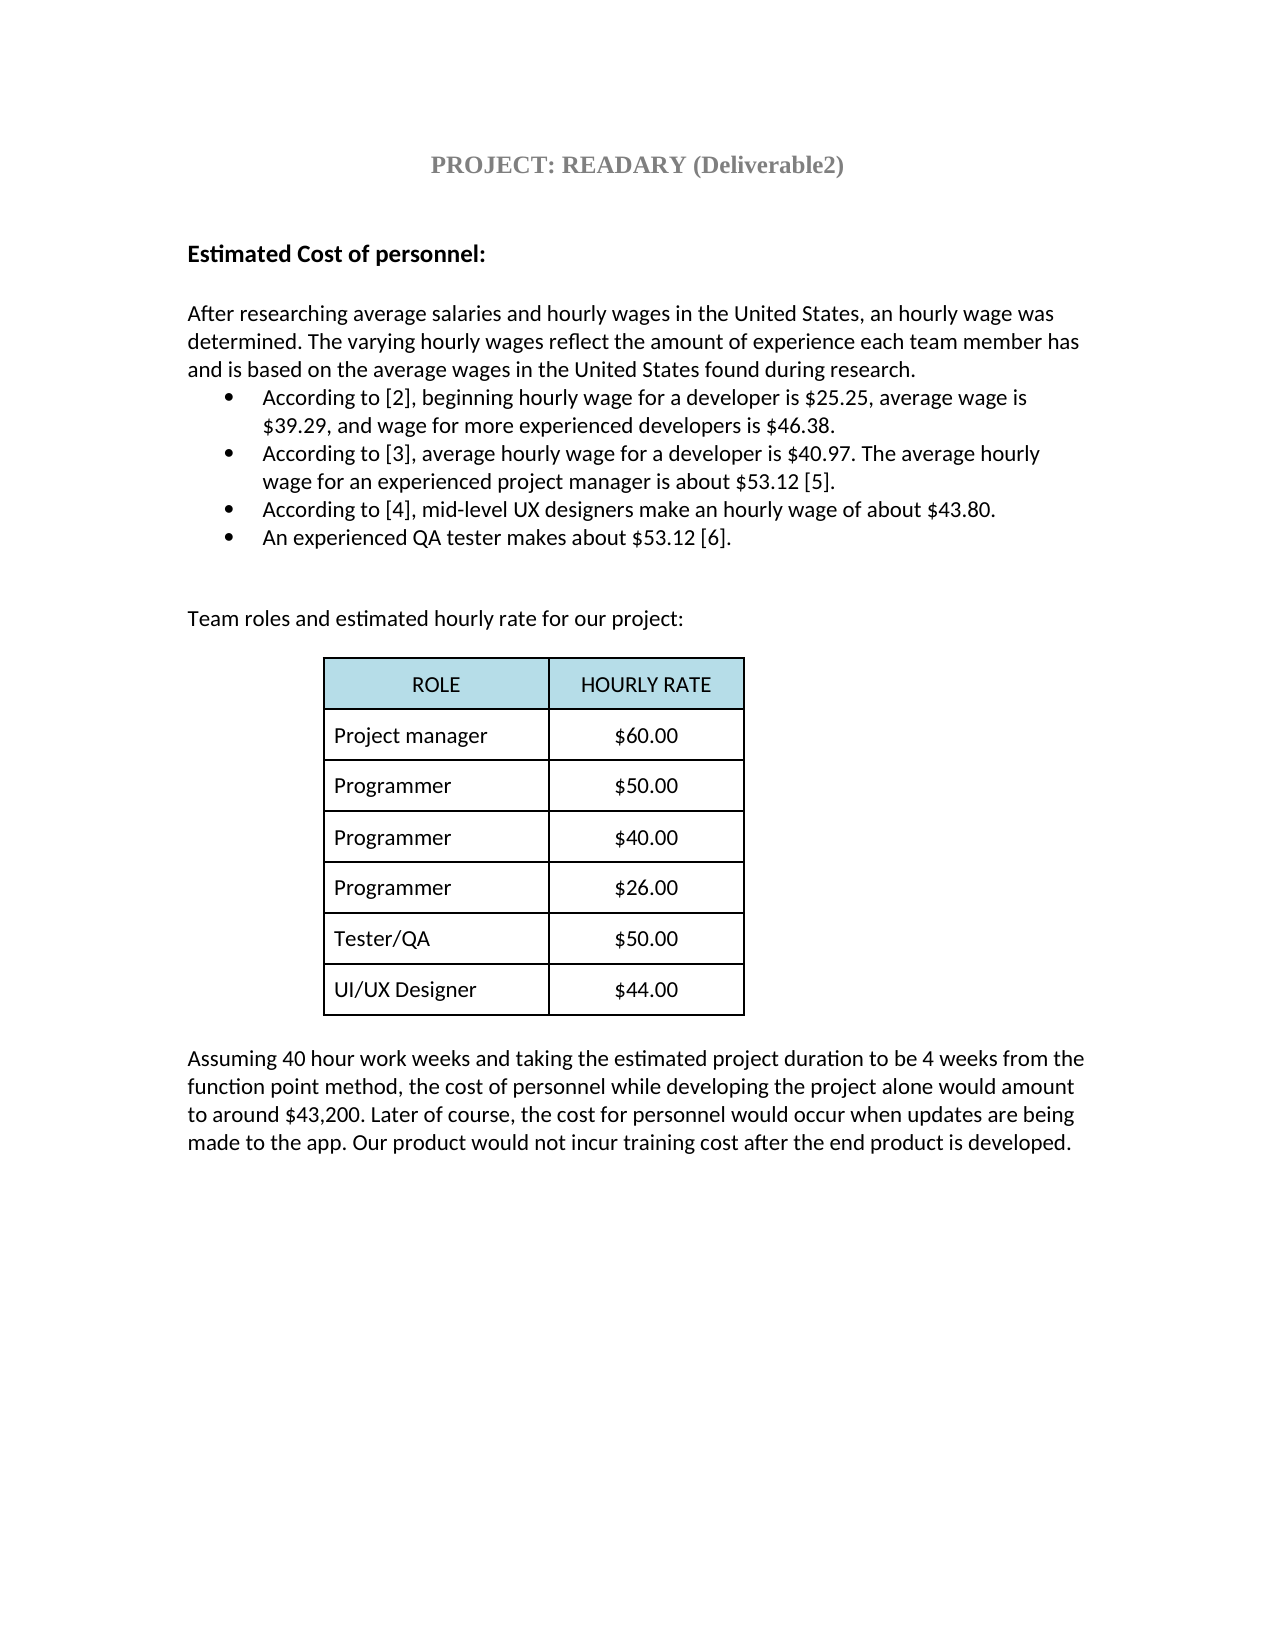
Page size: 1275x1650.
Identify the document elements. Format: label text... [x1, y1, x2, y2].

table_cell Project manager [325, 710, 548, 759]
table_cell Programmer [325, 863, 548, 912]
list According to [3], average hourly wage for a developer is $40.97. The average hourly wage for an experienced project manager is about $53.12 [5]. [225, 439, 1087, 495]
table_cell Programmer [325, 761, 548, 810]
table_cell $44.00 [550, 965, 743, 1014]
table_header ROLE [325, 659, 548, 708]
table_cell Tester/QA [325, 914, 548, 963]
list According to [2], beginning hourly wage for a developer is $25.25, average wage is $39.29, and wage for more experienced developers is $46.38. [225, 383, 1087, 439]
table_cell $50.00 [550, 914, 743, 963]
list According to [4], mid-level UX designers make an hourly wage of about $43.80. [225, 495, 1087, 523]
text Assuming 40 hour work weeks and taking the estimated project duration to be 4 weeks from the function point method, the cost of personnel while developing the project alone would amount to around $43,200. Later of course, the cost for personnel would occur when updates are being made to the app. Our product would not incur training cost after the end product is developed. [187, 1044, 1087, 1156]
text Estimated Cost of personnel: [187, 238, 1087, 268]
table_cell $60.00 [550, 710, 743, 759]
text After researching average salaries and hourly wages in the United States, an hourly wage was determined. The varying hourly wages reflect the amount of experience each team member has and is based on the average wages in the United States found during research. [187, 299, 1087, 383]
table_header HOURLY RATE [550, 659, 743, 708]
list An experienced QA tester makes about $53.12 [6]. [225, 523, 1087, 551]
table_cell $50.00 [550, 761, 743, 810]
table_cell Programmer [325, 812, 548, 861]
table_cell $26.00 [550, 863, 743, 912]
table_cell $40.00 [550, 812, 743, 861]
text Team roles and estimated hourly rate for our project: [187, 604, 1087, 632]
table_cell UI/UX Designer [325, 965, 548, 1014]
